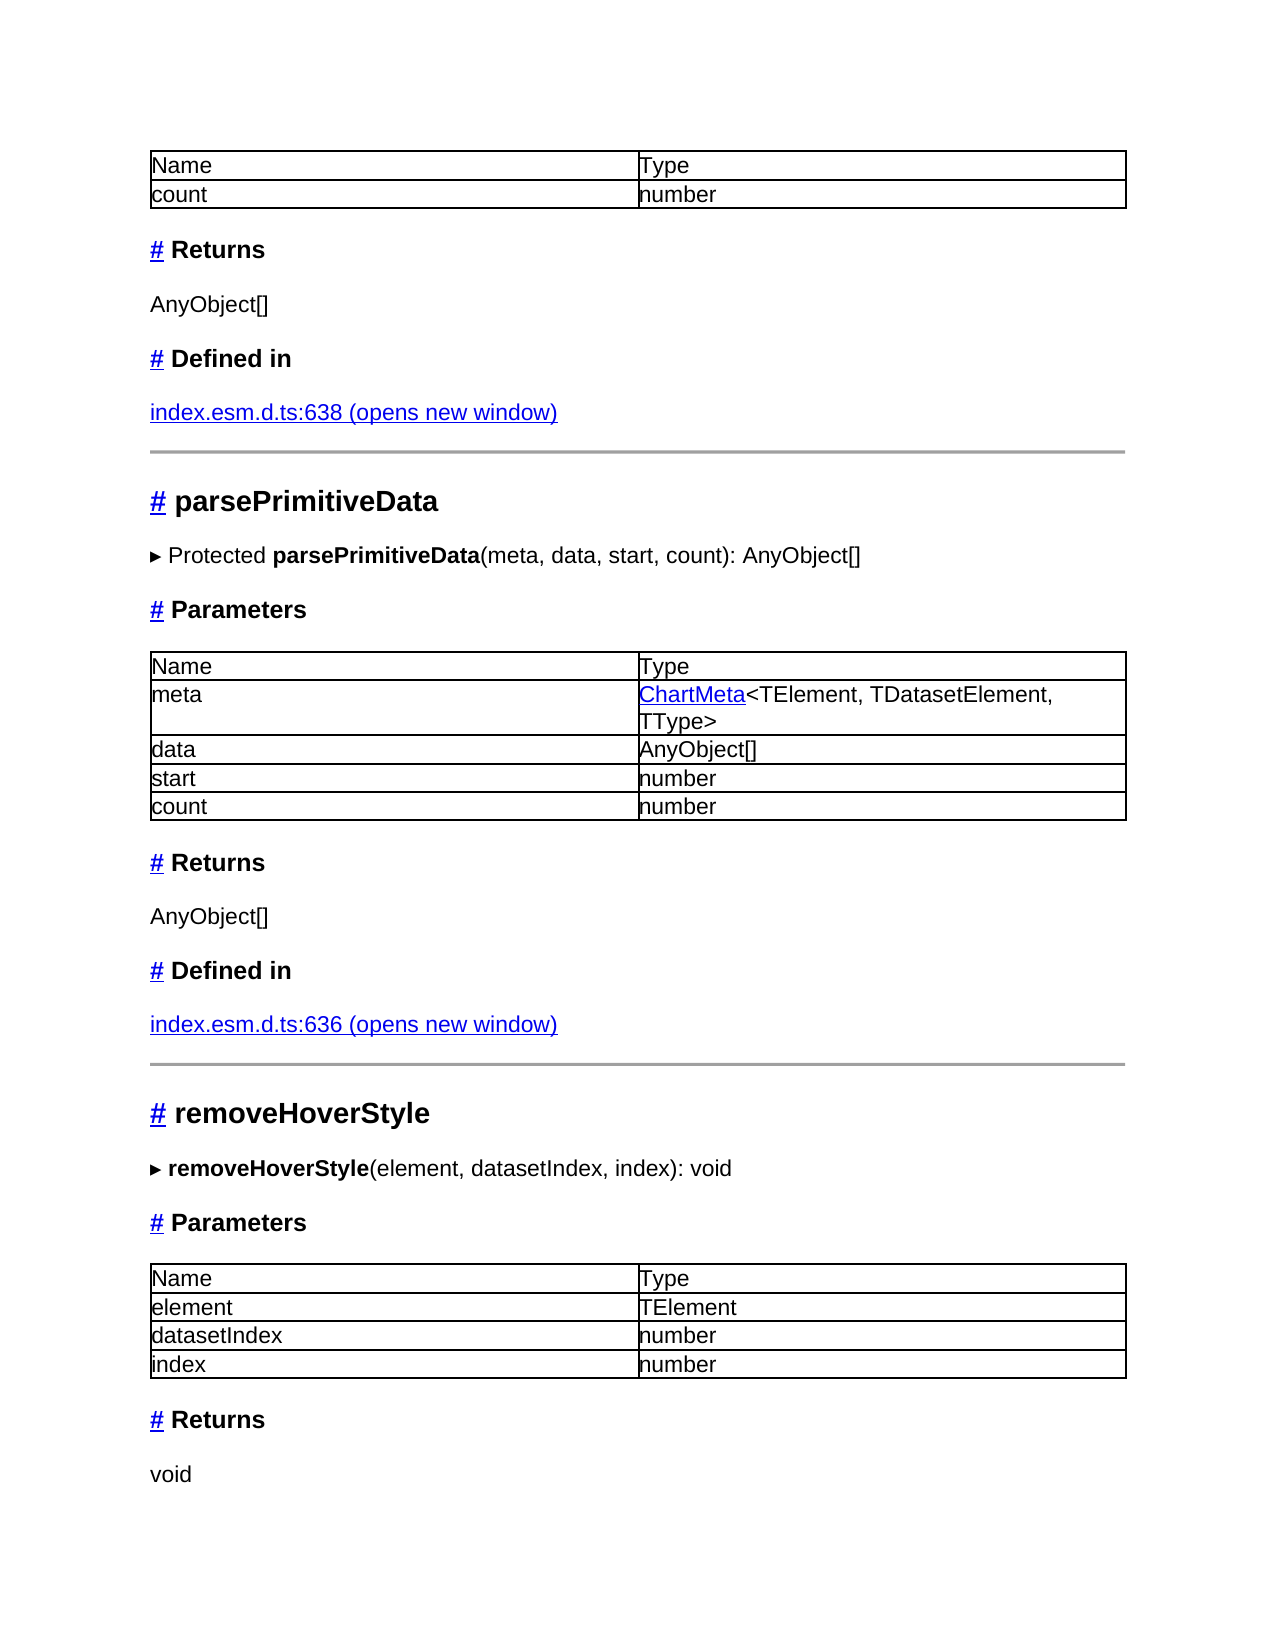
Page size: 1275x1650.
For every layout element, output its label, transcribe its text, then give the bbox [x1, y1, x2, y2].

subtitle # Returns [150, 236, 1125, 264]
text AnyObject[] [150, 903, 1125, 929]
subtitle # Parameters [150, 1208, 1125, 1237]
text AnyObject[] [150, 291, 1125, 317]
table_cell number [640, 1322, 1125, 1348]
subtitle # Defined in [150, 344, 1125, 372]
table_cell AnyObject[] [640, 736, 1125, 762]
table_cell number [640, 181, 1125, 207]
table_header Name [152, 152, 638, 178]
text index.esm.d.ts:636 (opens new window) [150, 1011, 1125, 1038]
table_cell number [640, 793, 1125, 819]
subtitle # Returns [150, 848, 1125, 877]
text ▸ Protected parsePrimitiveData(meta, data, start, count): AnyObject[] [150, 542, 1125, 569]
table_cell number [640, 765, 1125, 791]
table_header Name [152, 653, 638, 679]
table_cell meta [152, 681, 638, 734]
subtitle # Parameters [150, 595, 1125, 624]
text ▸ removeHoverStyle(element, datasetIndex, index): void [150, 1155, 1125, 1181]
table_cell start [152, 765, 638, 791]
table_cell TElement [640, 1294, 1125, 1320]
table_cell ChartMeta<TElement, TDatasetElement, TType> [640, 681, 1125, 734]
table_cell count [152, 181, 638, 207]
subtitle # removeHoverStyle [150, 1066, 1125, 1130]
subtitle # Defined in [150, 956, 1125, 985]
table_cell index [152, 1351, 638, 1377]
table_cell datasetIndex [152, 1322, 638, 1348]
table_header Name [152, 1265, 638, 1292]
table_cell data [152, 736, 638, 762]
table_header Type [640, 152, 1125, 178]
subtitle # parsePrimitiveData [150, 454, 1125, 517]
text void [150, 1461, 1125, 1487]
table_cell element [152, 1294, 638, 1320]
table_cell number [640, 1351, 1125, 1377]
table_header Type [640, 1265, 1125, 1292]
table_header Type [640, 653, 1125, 679]
table_cell count [152, 793, 638, 819]
text index.esm.d.ts:638 (opens new window) [150, 399, 1125, 425]
subtitle # Returns [150, 1406, 1125, 1434]
